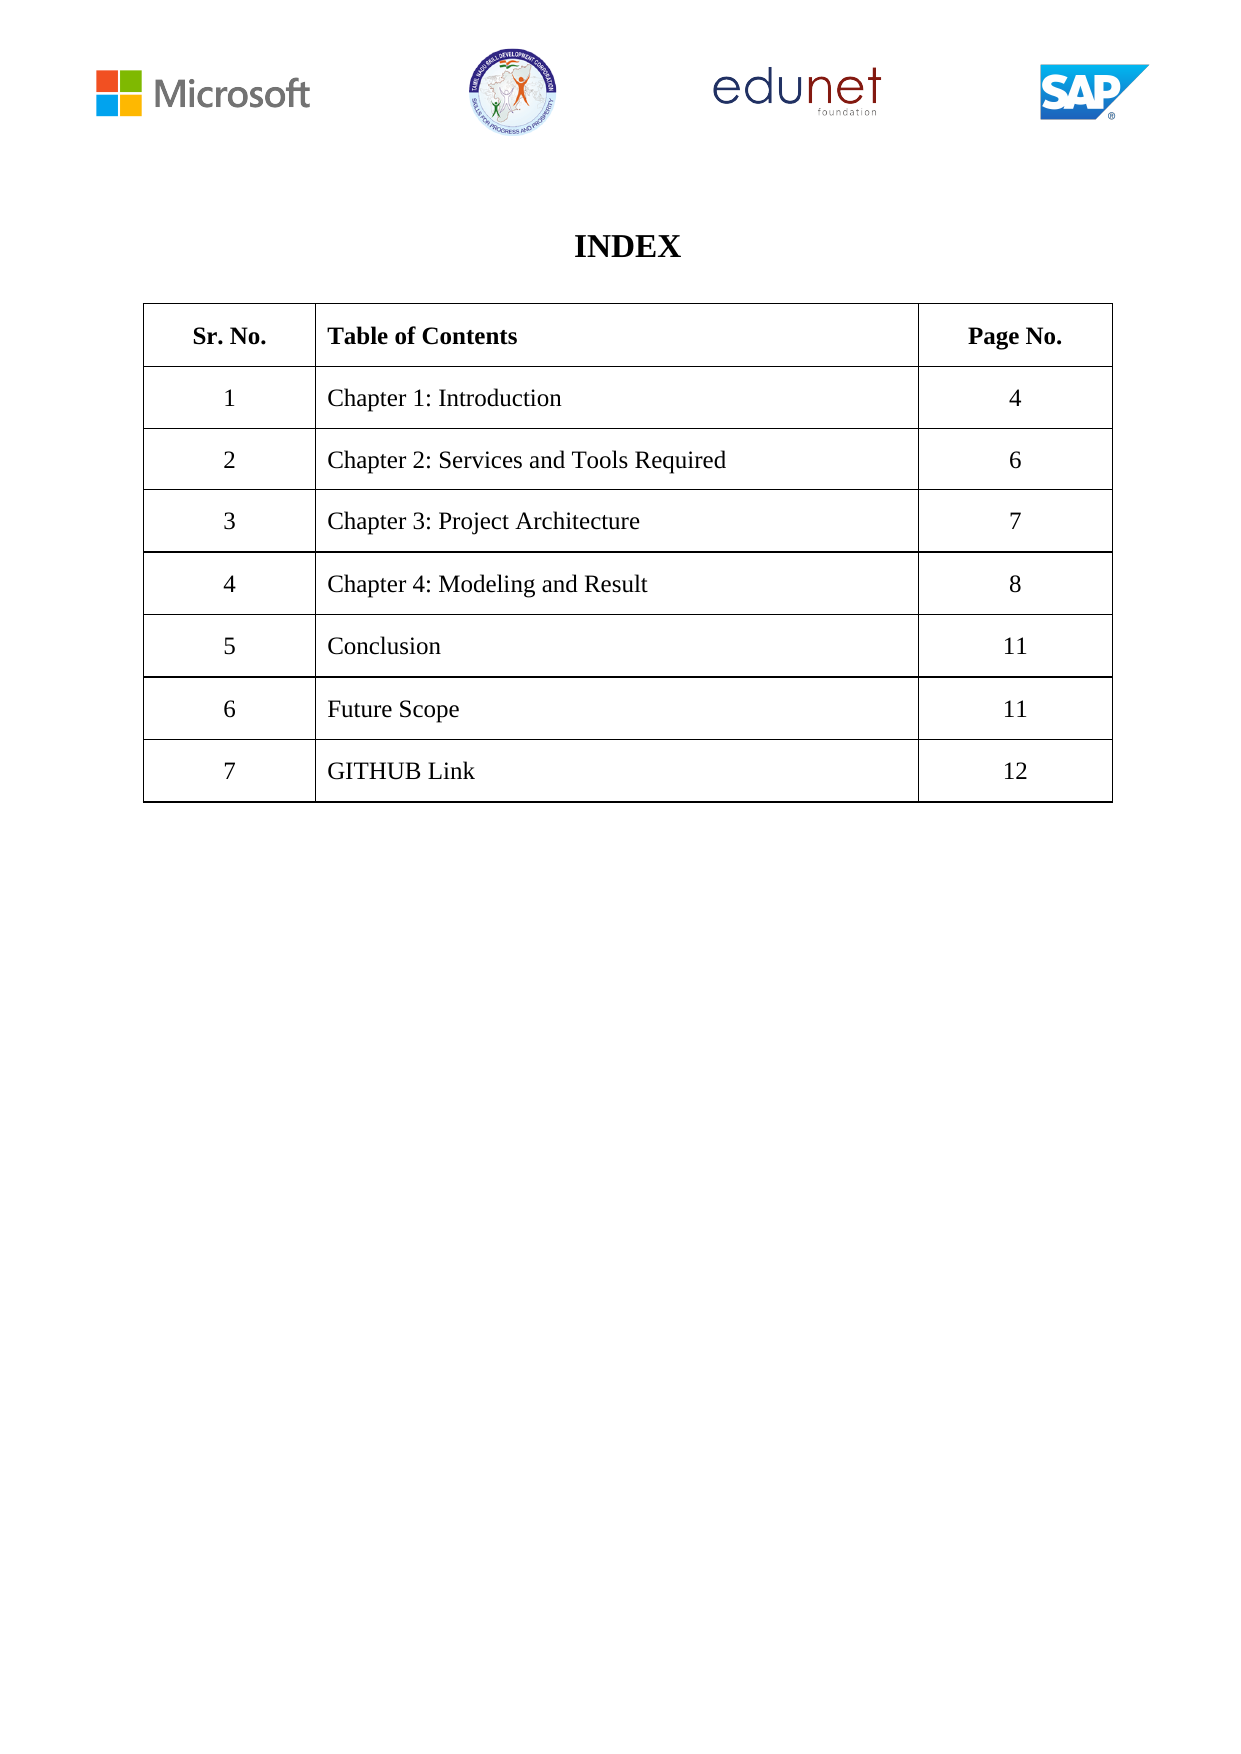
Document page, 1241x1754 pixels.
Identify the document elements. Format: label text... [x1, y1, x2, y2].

picture [466, 45, 558, 137]
table_cell GITHUB Link [316, 740, 918, 801]
table_cell 8 [919, 553, 1112, 614]
table_cell Chapter 4: Modeling and Result [316, 553, 918, 614]
table_header Table of Contents [316, 304, 918, 366]
table_header Page No. [919, 304, 1112, 366]
table_cell 4 [919, 367, 1112, 428]
table_cell Chapter 2: Services and Tools Required [316, 429, 918, 489]
table_cell Chapter 1: Introduction [316, 367, 918, 428]
table_cell 11 [919, 615, 1112, 676]
table_cell 1 [144, 367, 315, 428]
table_cell 3 [144, 490, 315, 551]
table_cell 11 [919, 678, 1112, 739]
table_cell 12 [919, 740, 1112, 801]
table_cell 6 [144, 678, 315, 739]
table_cell 7 [144, 740, 315, 801]
table_cell Conclusion [316, 615, 918, 676]
table_cell Chapter 3: Project Architecture [316, 490, 918, 551]
table_cell 5 [144, 615, 315, 676]
picture [91, 65, 316, 121]
table_cell Future Scope [316, 678, 918, 739]
picture [1039, 63, 1151, 121]
table_cell 7 [919, 490, 1112, 551]
text INDEX [150, 227, 1105, 265]
picture [706, 60, 889, 122]
table_cell 2 [144, 429, 315, 489]
table_cell 6 [919, 429, 1112, 489]
table_cell 4 [144, 553, 315, 614]
table_header Sr. No. [144, 304, 315, 366]
